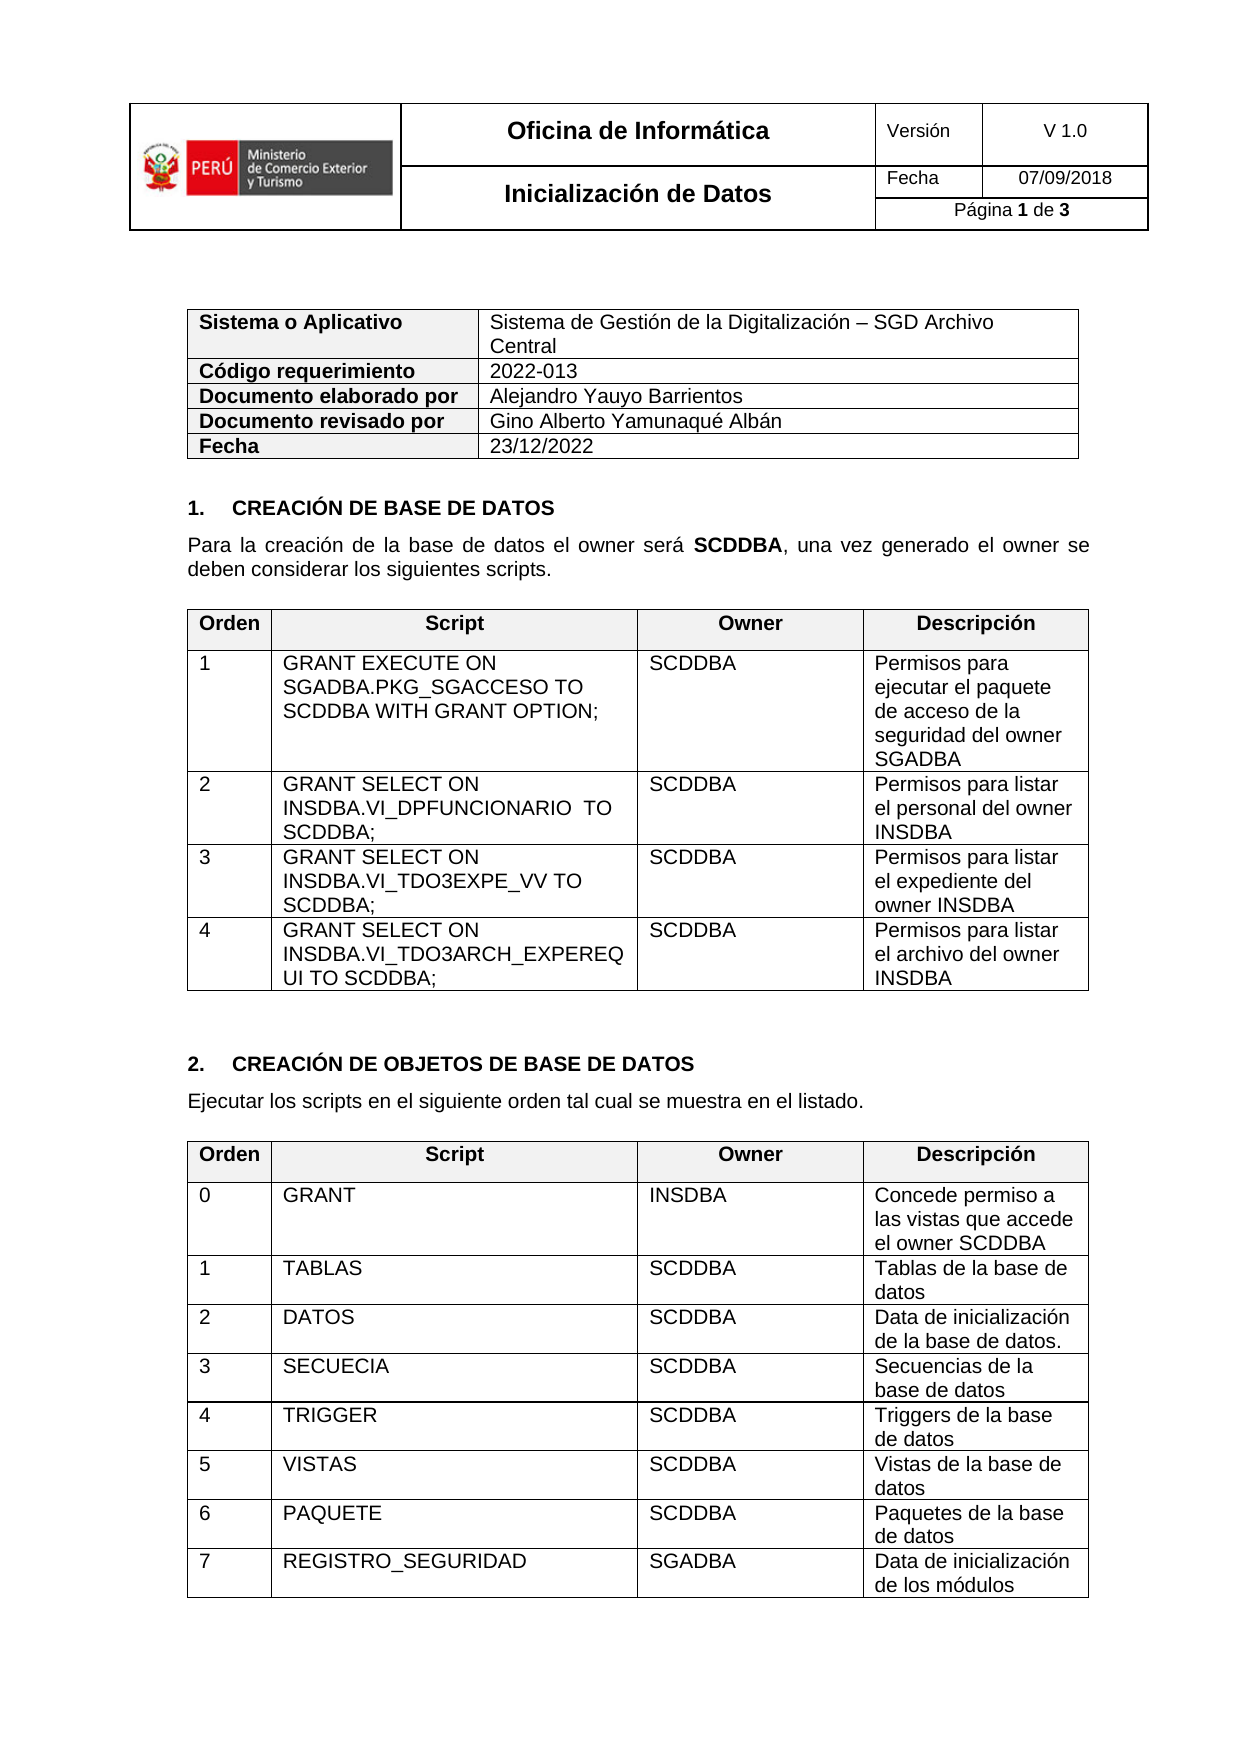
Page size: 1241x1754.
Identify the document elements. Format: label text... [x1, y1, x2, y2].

table_cell SCDDBA [638, 918, 863, 989]
table_cell Gino Alberto Yamunaqué Albán [479, 409, 1078, 433]
table_cell SECUECIA [272, 1354, 637, 1401]
table_cell 0 [188, 1183, 271, 1254]
table_cell 3 [188, 1354, 271, 1401]
table_header Sistema de Gestión de la Digitalización – SGD Archivo Central [479, 310, 1078, 358]
table_cell GRANT SELECT ON INSDBA.VI_DPFUNCIONARIO TO SCDDBA; [272, 772, 637, 844]
table_cell Permisos para listar el expediente del owner INSDBA [864, 845, 1088, 917]
table_cell Secuencias de la base de datos [864, 1354, 1088, 1401]
table_cell 2022-013 [479, 359, 1078, 383]
table_cell INSDBA [638, 1183, 863, 1254]
table_header Sistema o Aplicativo [188, 310, 478, 358]
table_cell Permisos para listar el personal del owner INSDBA [864, 772, 1088, 844]
table_cell SCDDBA [638, 1451, 863, 1499]
text Para la creación de la base de datos el owner será SCDDBA, una vez generado el owner se deben considerar los siguientes scripts. [187, 533, 1090, 581]
table_cell 1 [188, 1256, 271, 1303]
table_cell 4 [188, 1403, 271, 1450]
table_cell REGISTRO_SEGURIDAD [272, 1549, 637, 1597]
table_cell PAQUETE [272, 1500, 637, 1548]
table_cell Código requerimiento [188, 359, 478, 383]
table_cell SCDDBA [638, 1354, 863, 1401]
table_cell SCDDBA [638, 845, 863, 917]
picture [134, 138, 394, 197]
table_cell SCDDBA [638, 772, 863, 844]
table_header Script [272, 610, 637, 650]
table_cell Documento elaborado por [188, 384, 478, 408]
table_cell Data de inicialización de los módulos [864, 1549, 1088, 1597]
table_cell Data de inicialización de la base de datos. [864, 1305, 1088, 1352]
table_header Descripción [864, 610, 1088, 650]
table_cell TABLAS [272, 1256, 637, 1303]
table_cell SCDDBA [638, 1403, 863, 1450]
table_cell Documento revisado por [188, 409, 478, 433]
table_header Owner [638, 610, 863, 650]
table_cell 3 [188, 845, 271, 917]
table_cell Fecha [188, 434, 478, 458]
table_cell SCDDBA [638, 1500, 863, 1548]
list CREACIÓN DE BASE DE DATOS [187, 496, 1090, 520]
table_header Orden [188, 1142, 271, 1182]
table_cell SCDDBA [638, 651, 863, 771]
table_header Descripción [864, 1142, 1088, 1182]
table_cell 4 [188, 918, 271, 989]
table_header Script [272, 1142, 637, 1182]
table_cell Permisos para listar el archivo del owner INSDBA [864, 918, 1088, 989]
table_cell Alejandro Yauyo Barrientos [479, 384, 1078, 408]
table_cell GRANT SELECT ON INSDBA.VI_TDO3EXPE_VV TO SCDDBA; [272, 845, 637, 917]
table_cell GRANT [272, 1183, 637, 1254]
table_cell 6 [188, 1500, 271, 1548]
table_cell SCDDBA [638, 1256, 863, 1303]
table_cell DATOS [272, 1305, 637, 1352]
table_cell VISTAS [272, 1451, 637, 1499]
table_cell Triggers de la base de datos [864, 1403, 1088, 1450]
table_cell SGADBA [638, 1549, 863, 1597]
table_cell Concede permiso a las vistas que accede el owner SCDDBA [864, 1183, 1088, 1254]
table_header Orden [188, 610, 271, 650]
text Ejecutar los scripts en el siguiente orden tal cual se muestra en el listado. [187, 1088, 1090, 1112]
table_cell 5 [188, 1451, 271, 1499]
table_cell Tablas de la base de datos [864, 1256, 1088, 1303]
table_cell 2 [188, 1305, 271, 1352]
table_cell Permisos para ejecutar el paquete de acceso de la seguridad del owner SGADBA [864, 651, 1088, 771]
table_cell 1 [188, 651, 271, 771]
table_cell GRANT SELECT ON INSDBA.VI_TDO3ARCH_EXPEREQUI TO SCDDBA; [272, 918, 637, 989]
table_cell SCDDBA [638, 1305, 863, 1352]
table_cell TRIGGER [272, 1403, 637, 1450]
table_cell GRANT EXECUTE ON SGADBA.PKG_SGACCESO TO SCDDBA WITH GRANT OPTION; [272, 651, 637, 771]
table_cell Paquetes de la base de datos [864, 1500, 1088, 1548]
table_header Owner [638, 1142, 863, 1182]
table_cell 23/12/2022 [479, 434, 1078, 458]
table_cell Vistas de la base de datos [864, 1451, 1088, 1499]
list CREACIÓN DE OBJETOS DE BASE DE DATOS [187, 1052, 1090, 1076]
table_cell 2 [188, 772, 271, 844]
table_cell 7 [188, 1549, 271, 1597]
